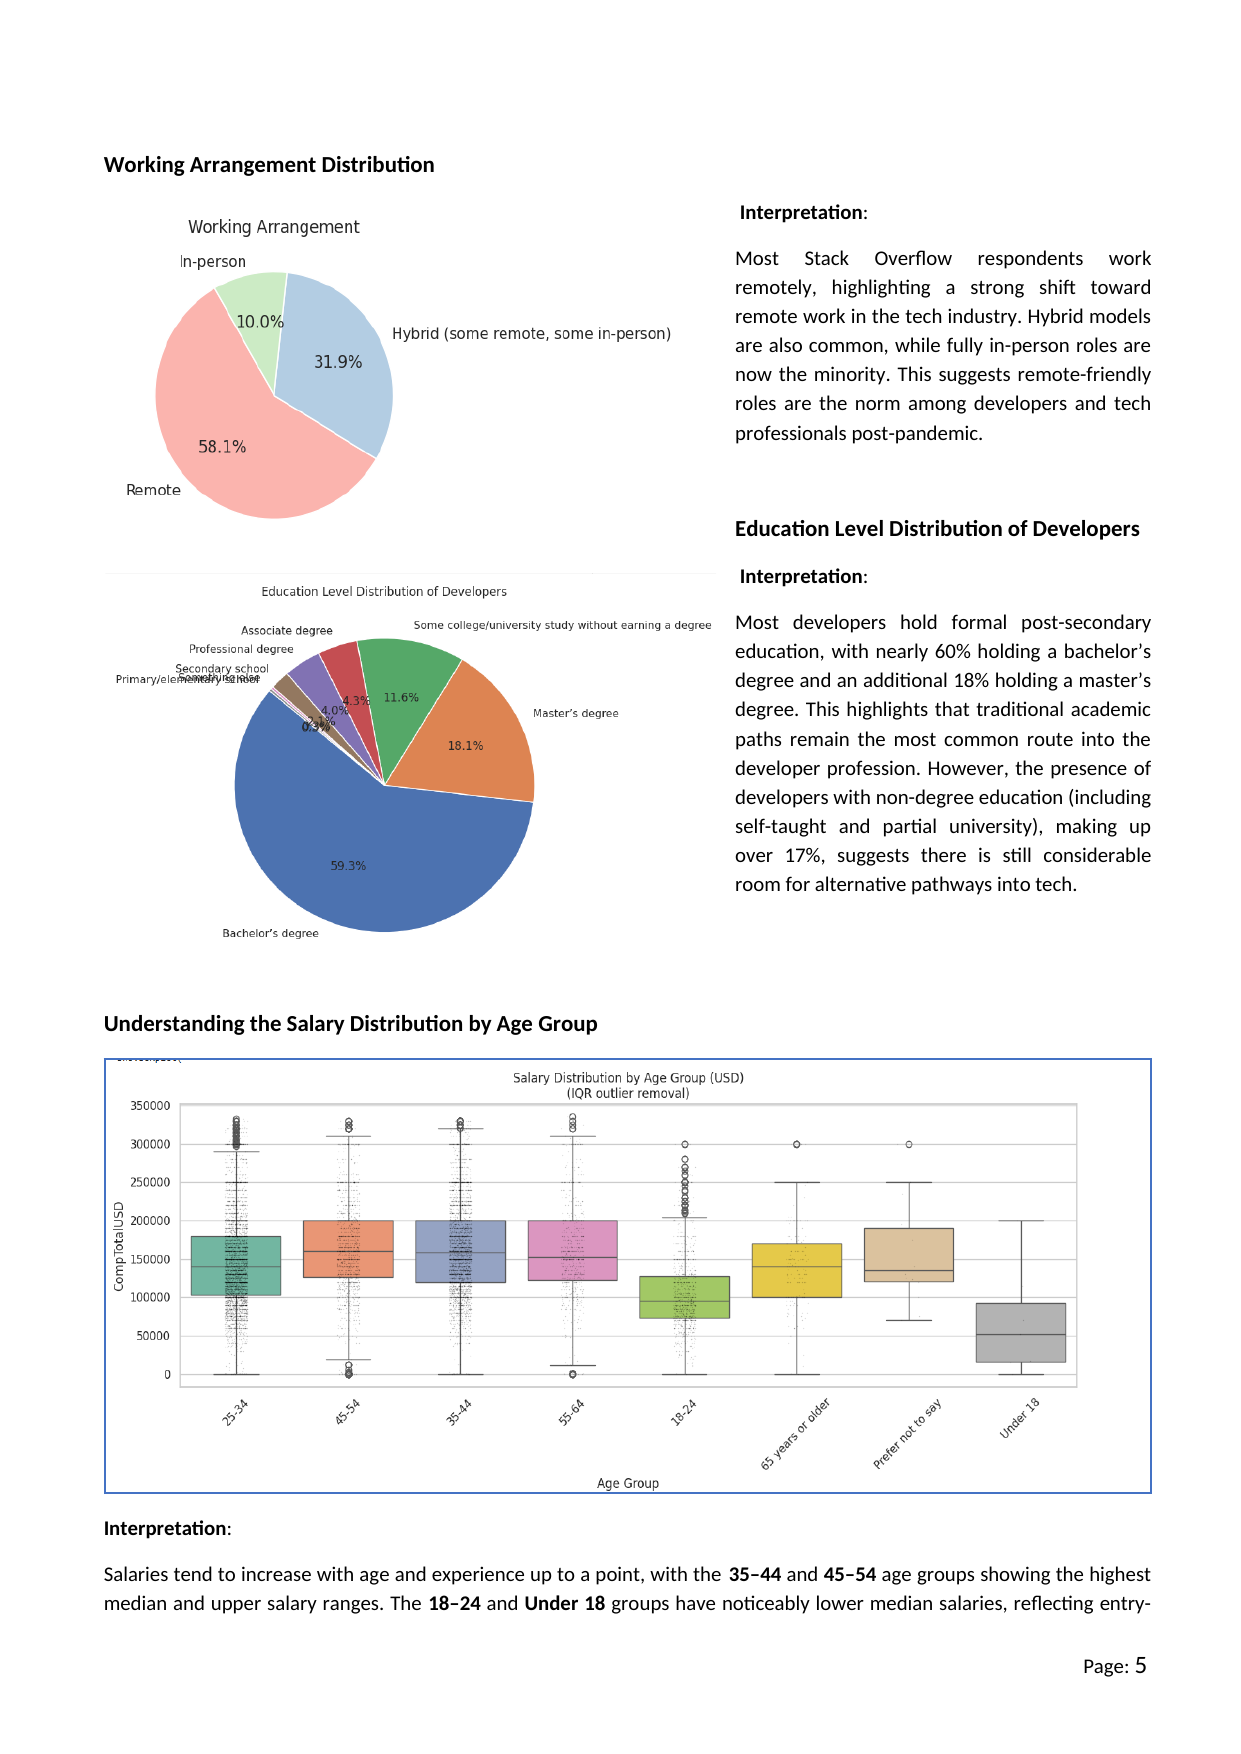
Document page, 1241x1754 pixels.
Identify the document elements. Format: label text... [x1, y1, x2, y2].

picture [105, 202, 717, 536]
picture [105, 573, 717, 960]
text Most Stack Overflow respondents work remotely, highlighting a strong shift toward remote work in the tech industry. Hybrid models are also common, while fully in-person roles are now the minority. This suggests remote-friendly roles are the norm among developers and tech professionals post-pandemic. [717, 245, 1152, 445]
text Interpretation: [103, 199, 1152, 224]
text Working Arrangement Distribution [103, 150, 1152, 178]
text Interpretation: [103, 1515, 1152, 1541]
text Education Level Distribution of Developers [103, 514, 1152, 542]
text Most developers hold formal post-secondary education, with nearly 60% holding a bachelor’s degree and an additional 18% holding a master’s degree. This highlights that traditional academic paths remain the most common route into the developer profession. However, the presence of developers with non-degree education (including self-taught and partial university), making up over 17%, suggests there is still considerable room for alternative pathways into tech. [717, 609, 1152, 897]
text Understanding the Salary Distribution by Age Group [103, 1009, 1152, 1037]
picture [106, 1060, 1150, 1492]
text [103, 1561, 1152, 1616]
text Interpretation: [103, 563, 1152, 589]
